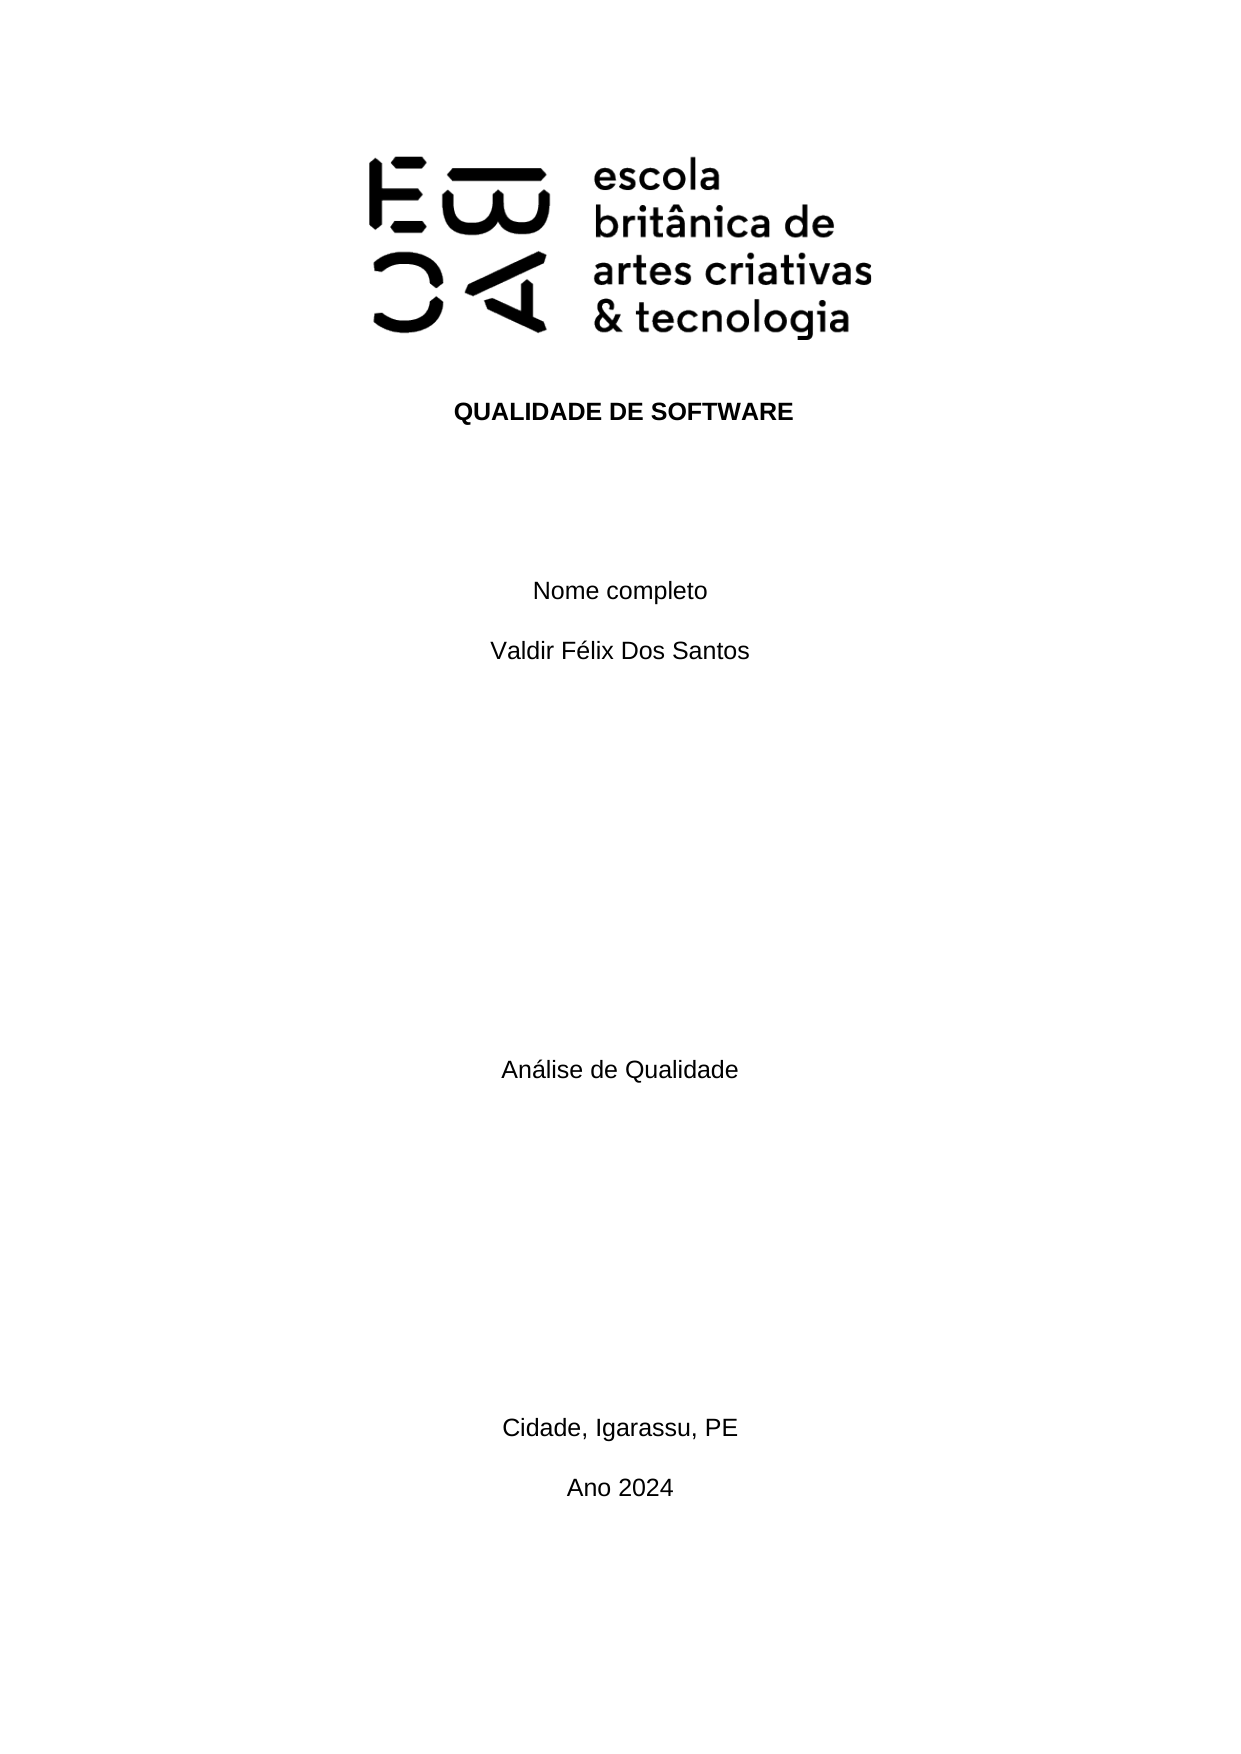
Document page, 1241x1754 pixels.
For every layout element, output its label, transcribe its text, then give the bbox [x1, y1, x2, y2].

text Ano 2024 [177, 1473, 1063, 1502]
text Nome completo [177, 576, 1063, 605]
text Valdir Félix Dos Santos [177, 636, 1063, 665]
text Análise de Qualidade [177, 1055, 1063, 1083]
text Cidade, Igarassu, PE [177, 1413, 1063, 1442]
picture [369, 147, 872, 340]
text QUALIDADE DE SOFTWARE [177, 397, 1063, 426]
